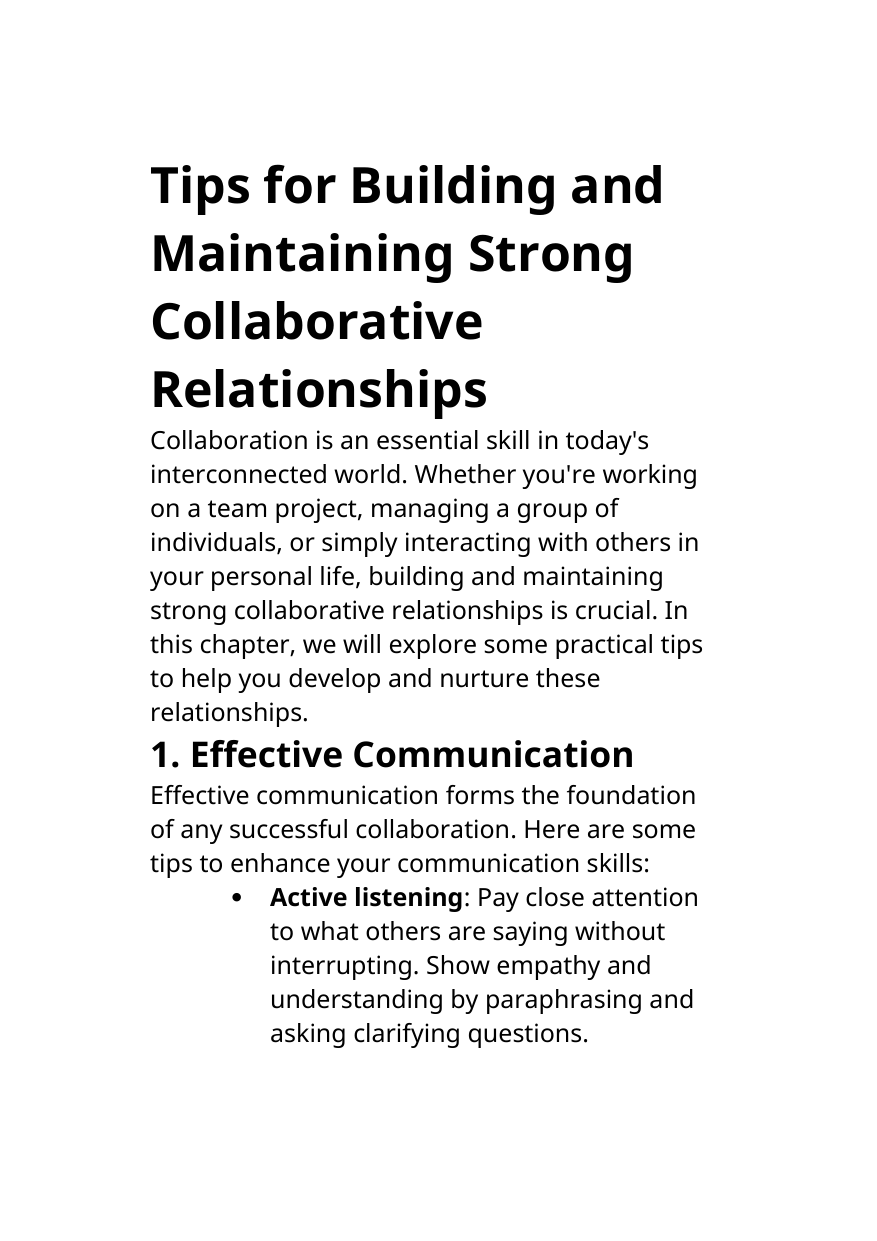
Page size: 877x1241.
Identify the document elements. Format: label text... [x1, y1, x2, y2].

text Effective communication forms the foundation of any successful collaboration. Here are some tips to enhance your communication skills: [150, 777, 727, 879]
subtitle Tips for Building and Maintaining Strong Collaborative Relationships [150, 150, 727, 422]
list Active listening: Pay close attention to what others are saying without interrupting. Show empathy and understanding by paraphrasing and asking clarifying questions. [232, 879, 727, 1050]
text Collaboration is an essential skill in today's interconnected world. Whether you're working on a team project, managing a group of individuals, or simply interacting with others in your personal life, building and maintaining strong collaborative relationships is crucial. In this chapter, we will explore some practical tips to help you develop and nurture these relationships. [150, 422, 727, 729]
subtitle 1. Effective Communication [150, 729, 727, 777]
